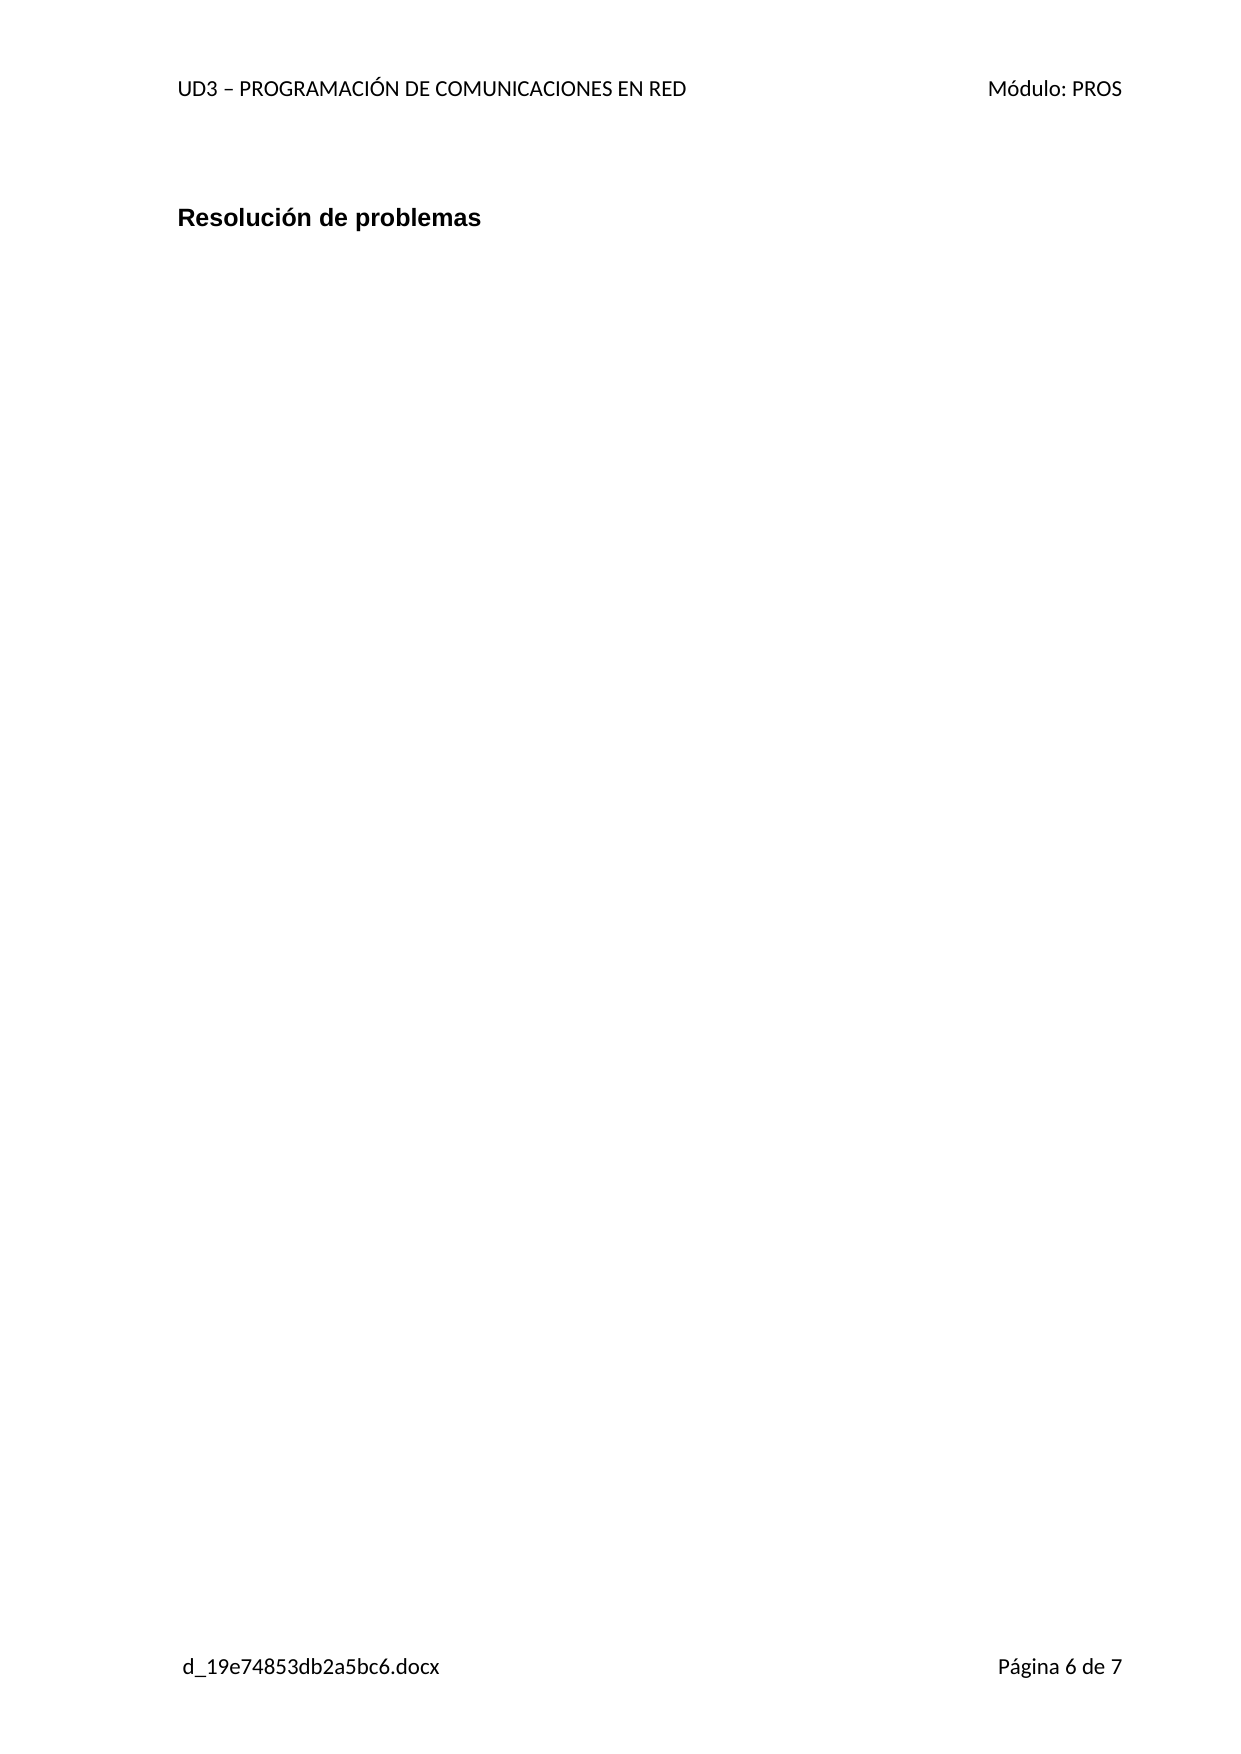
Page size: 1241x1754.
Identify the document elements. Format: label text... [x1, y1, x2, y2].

text Resolución de problemas [177, 203, 1122, 232]
